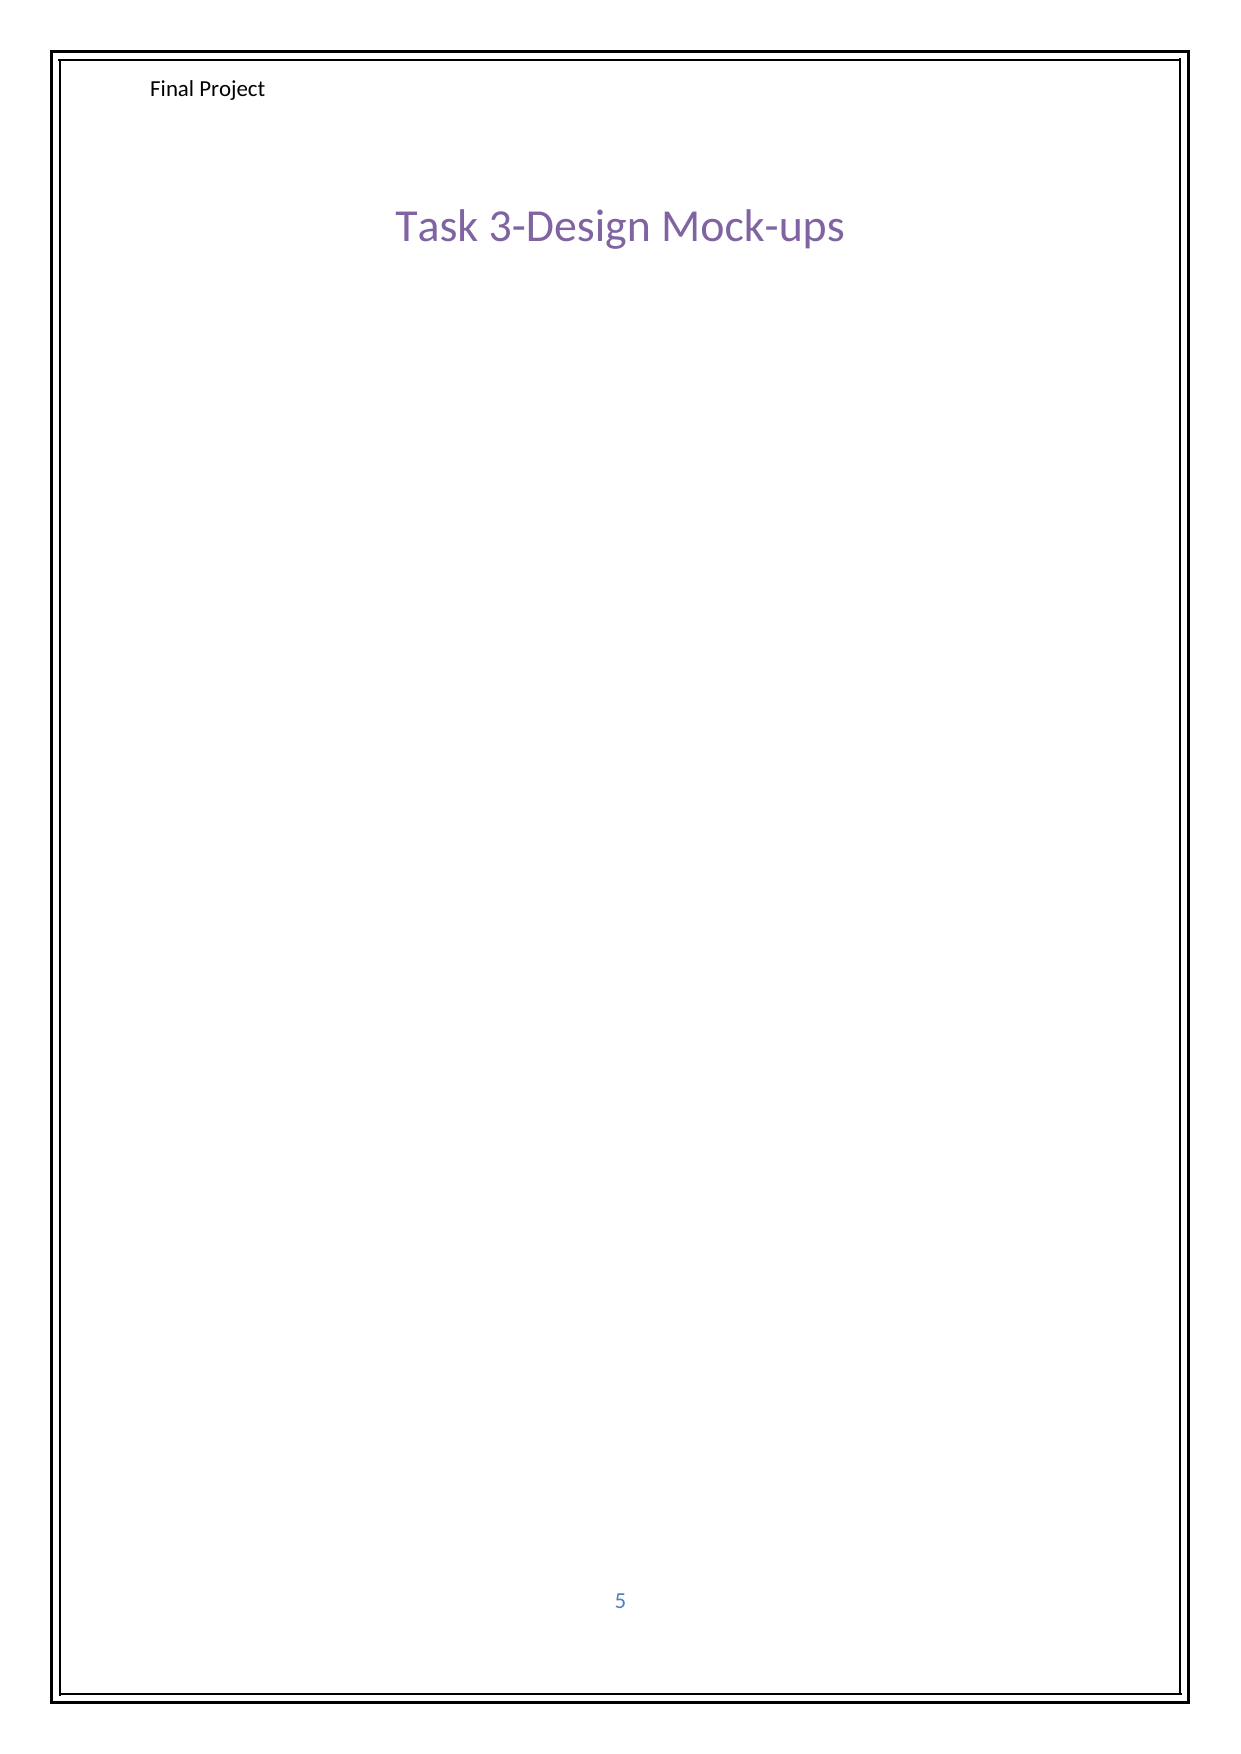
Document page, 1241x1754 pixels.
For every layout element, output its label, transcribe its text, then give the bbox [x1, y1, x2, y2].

text Task 3-Design Mock-ups [150, 197, 1090, 253]
